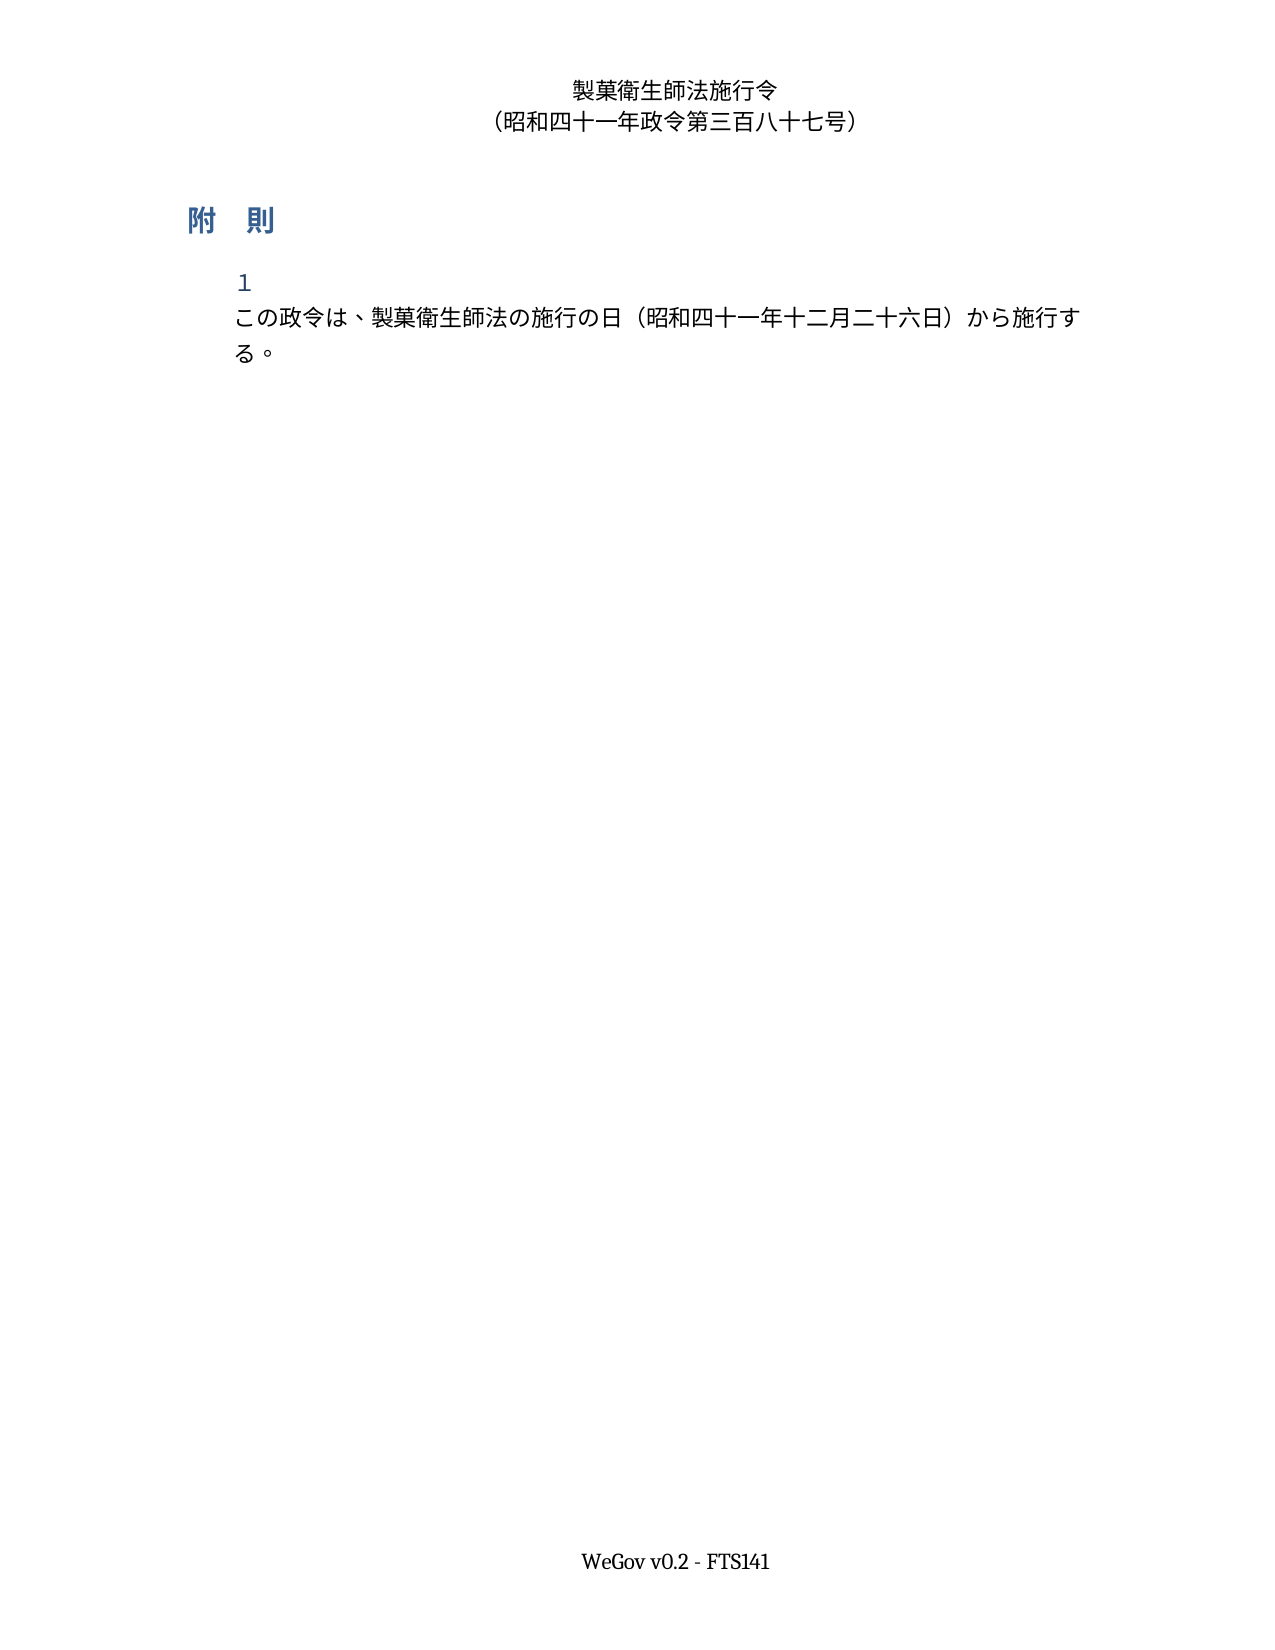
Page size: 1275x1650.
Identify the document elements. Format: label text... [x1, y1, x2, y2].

text この政令は、製菓衛生師法の施行の日（昭和四十一年十二月二十六日）から施行する。 [233, 302, 1087, 369]
subtitle １ [233, 266, 1087, 298]
subtitle 附 則 [187, 200, 1087, 240]
